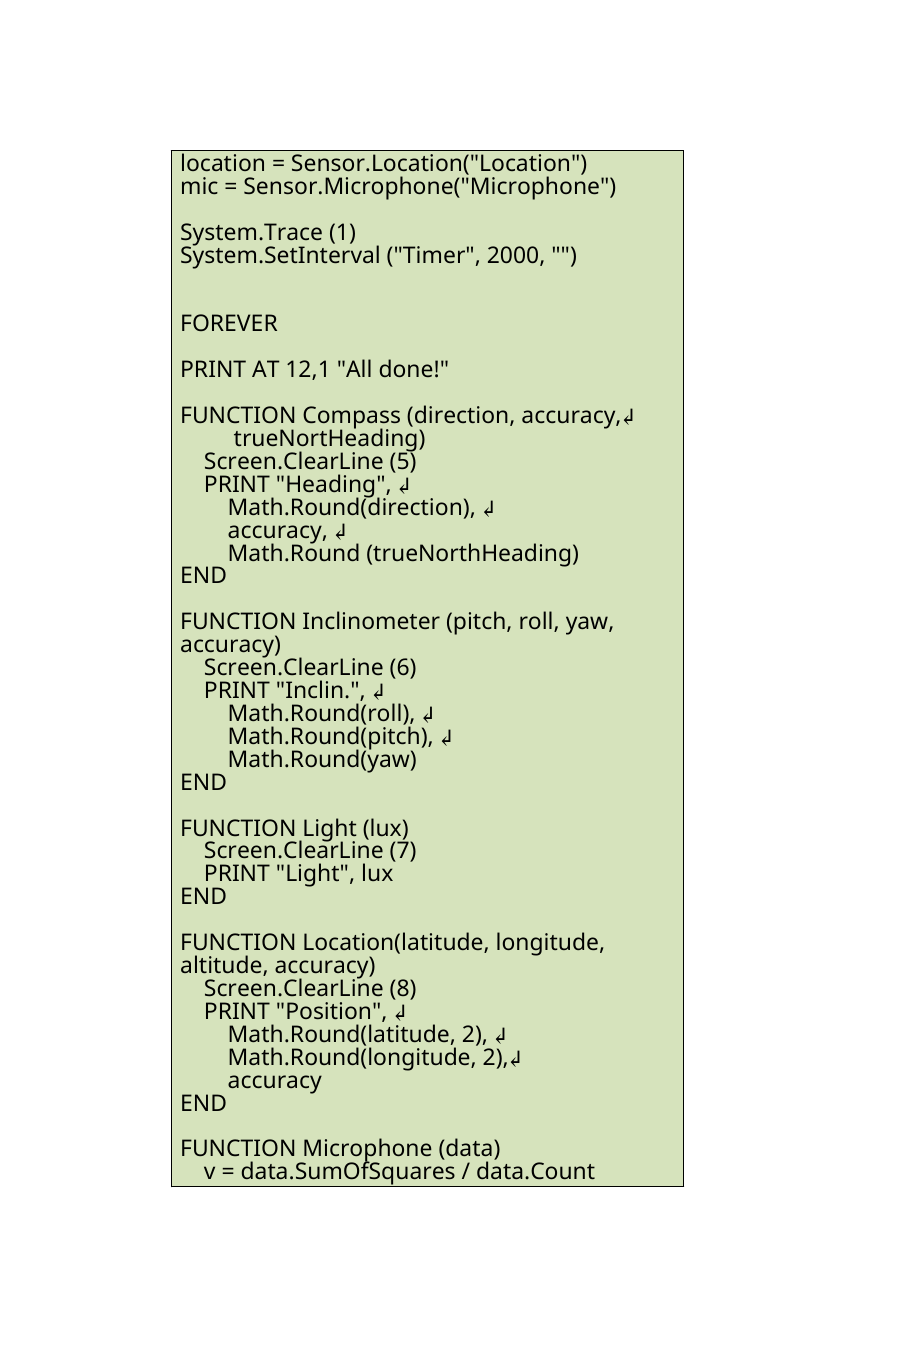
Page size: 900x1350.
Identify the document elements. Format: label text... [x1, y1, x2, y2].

text v = data.SumOfSquares / data.Count [172, 1158, 683, 1186]
text System.Trace (1) [172, 219, 683, 242]
text PRINT "Light", lux [172, 860, 683, 883]
text Math.Round(longitude, 2),↲ [172, 1044, 683, 1067]
text accuracy [172, 1067, 683, 1089]
text Math.Round(yaw) [172, 746, 683, 769]
text PRINT "Inclin.", ↲ [172, 677, 683, 700]
text Math.Round(pitch), ↲ [172, 723, 683, 746]
text END [172, 1089, 683, 1112]
text FUNCTION Inclinometer (pitch, roll, yaw, accuracy) [172, 608, 683, 654]
text accuracy, ↲ [172, 517, 683, 539]
text Math.Round(roll), ↲ [172, 700, 683, 723]
text Screen.ClearLine (6) [172, 654, 683, 677]
text PRINT "Position", ↲ [172, 998, 683, 1021]
text location = Sensor.Location("Location") [172, 151, 683, 173]
text trueNortHeading) [172, 425, 683, 448]
text Screen.ClearLine (7) [172, 837, 683, 860]
text Math.Round (trueNorthHeading) [172, 539, 683, 562]
text System.SetInterval ("Timer", 2000, "") [172, 242, 683, 264]
text Math.Round(latitude, 2), ↲ [172, 1021, 683, 1044]
text END [172, 769, 683, 792]
text FUNCTION Location(latitude, longitude, altitude, accuracy) [172, 929, 683, 975]
text Screen.ClearLine (5) [172, 448, 683, 471]
text Math.Round(direction), ↲ [172, 494, 683, 517]
text PRINT "Heading", ↲ [172, 471, 683, 494]
text PRINT AT 12,1 "All done!" [172, 356, 683, 379]
text FUNCTION Light (lux) [172, 814, 683, 837]
text END [172, 883, 683, 906]
text FUNCTION Microphone (data) [172, 1135, 683, 1158]
text END [172, 562, 683, 585]
text FOREVER [172, 310, 683, 333]
text Screen.ClearLine (8) [172, 975, 683, 998]
text mic = Sensor.Microphone("Microphone") [172, 173, 683, 196]
text FUNCTION Compass (direction, accuracy,↲ [172, 402, 683, 425]
